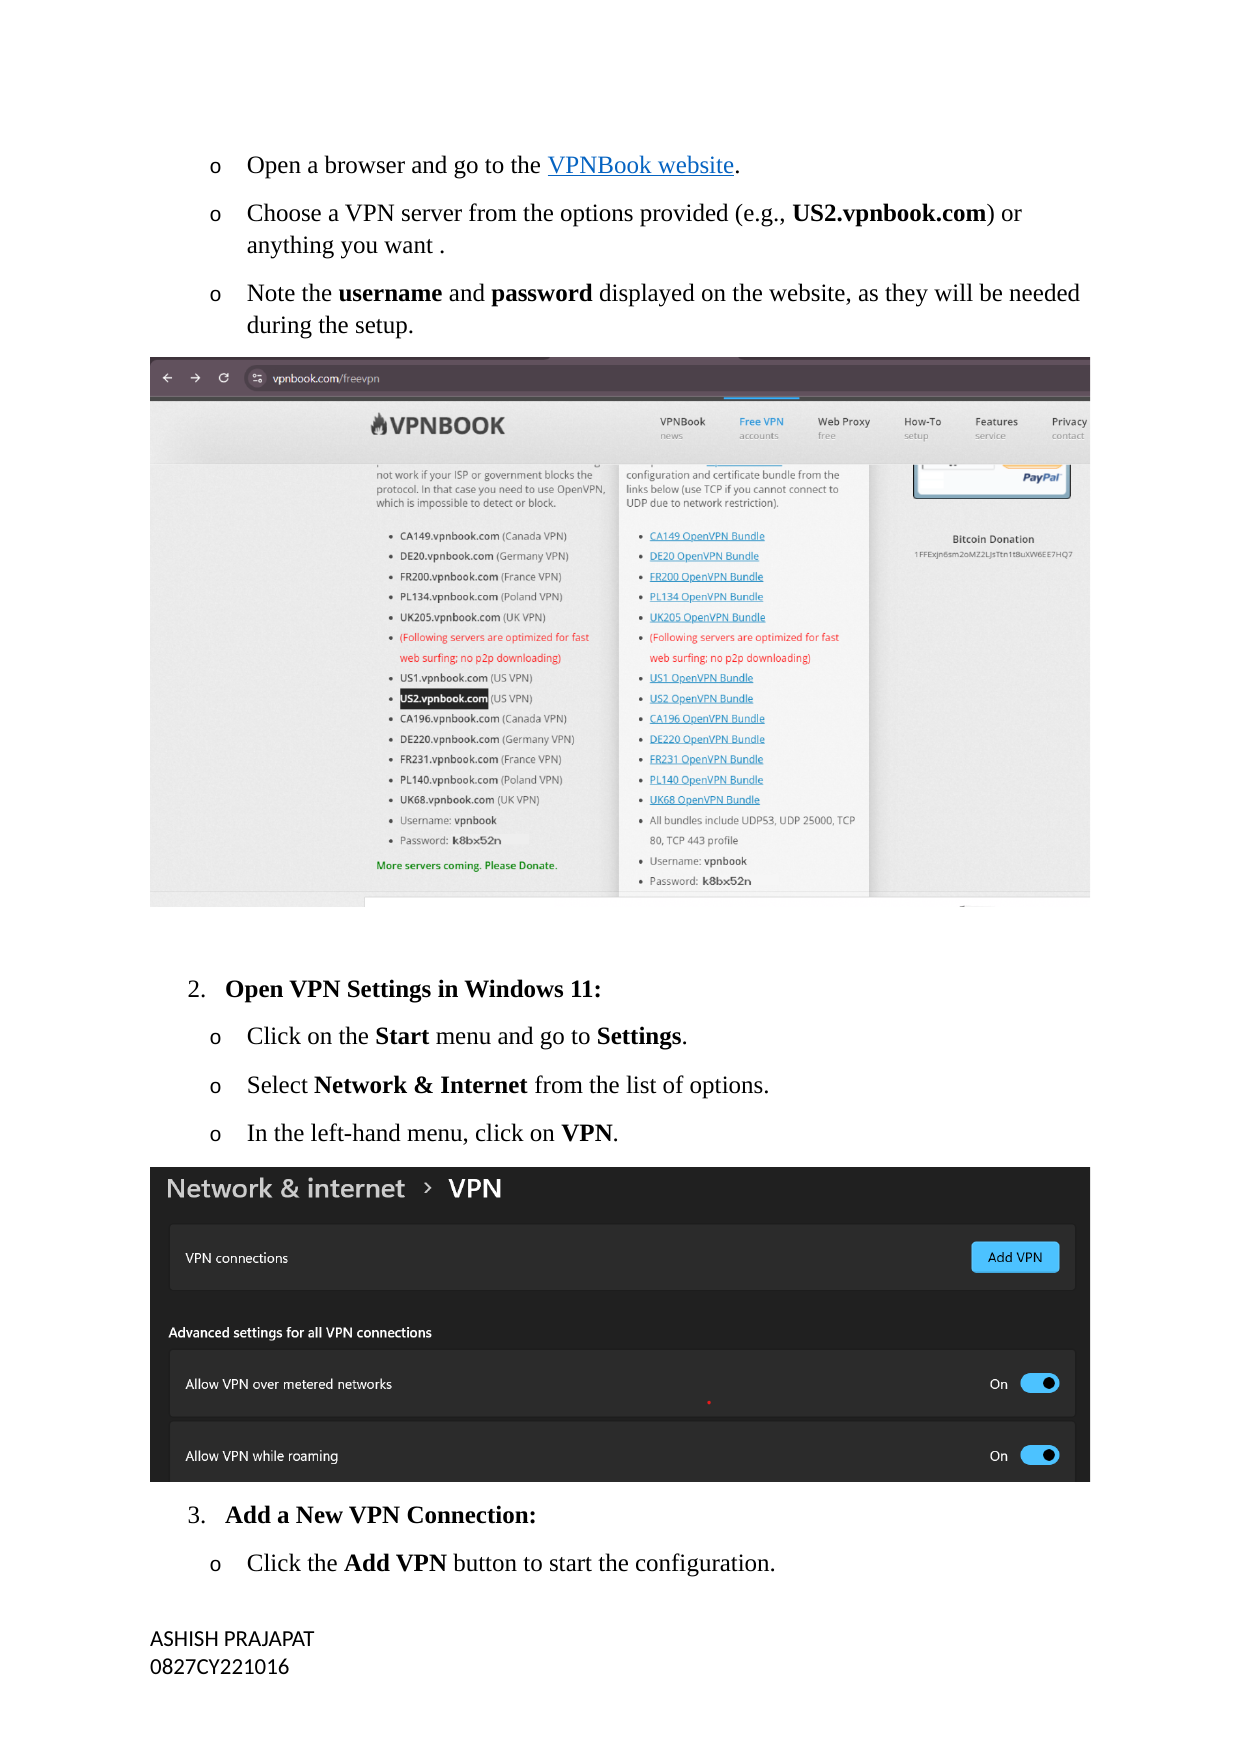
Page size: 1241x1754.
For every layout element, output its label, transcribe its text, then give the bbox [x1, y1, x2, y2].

list Note the username and password displayed on the website, as they will be needed during the setup. [209, 278, 1090, 339]
list Click the Add VPN button to start the configuration. [209, 1548, 1090, 1578]
list Click on the Start menu and go to Settings. [209, 1021, 1090, 1051]
list Choose a VPN server from the options provided (e.g., US2.vpnbook.com) or anything you want . [209, 198, 1090, 259]
list In the left-hand menu, click on VPN. [209, 1118, 1090, 1148]
list Select Network & Internet from the list of options. [209, 1070, 1090, 1099]
picture [150, 1167, 1091, 1482]
list Open a browser and go to the VPNBook website. [209, 150, 1090, 179]
picture [150, 357, 1091, 907]
list Open VPN Settings in Windows 11: [187, 974, 1090, 1002]
list Add a New VPN Connection: [187, 1501, 1090, 1529]
